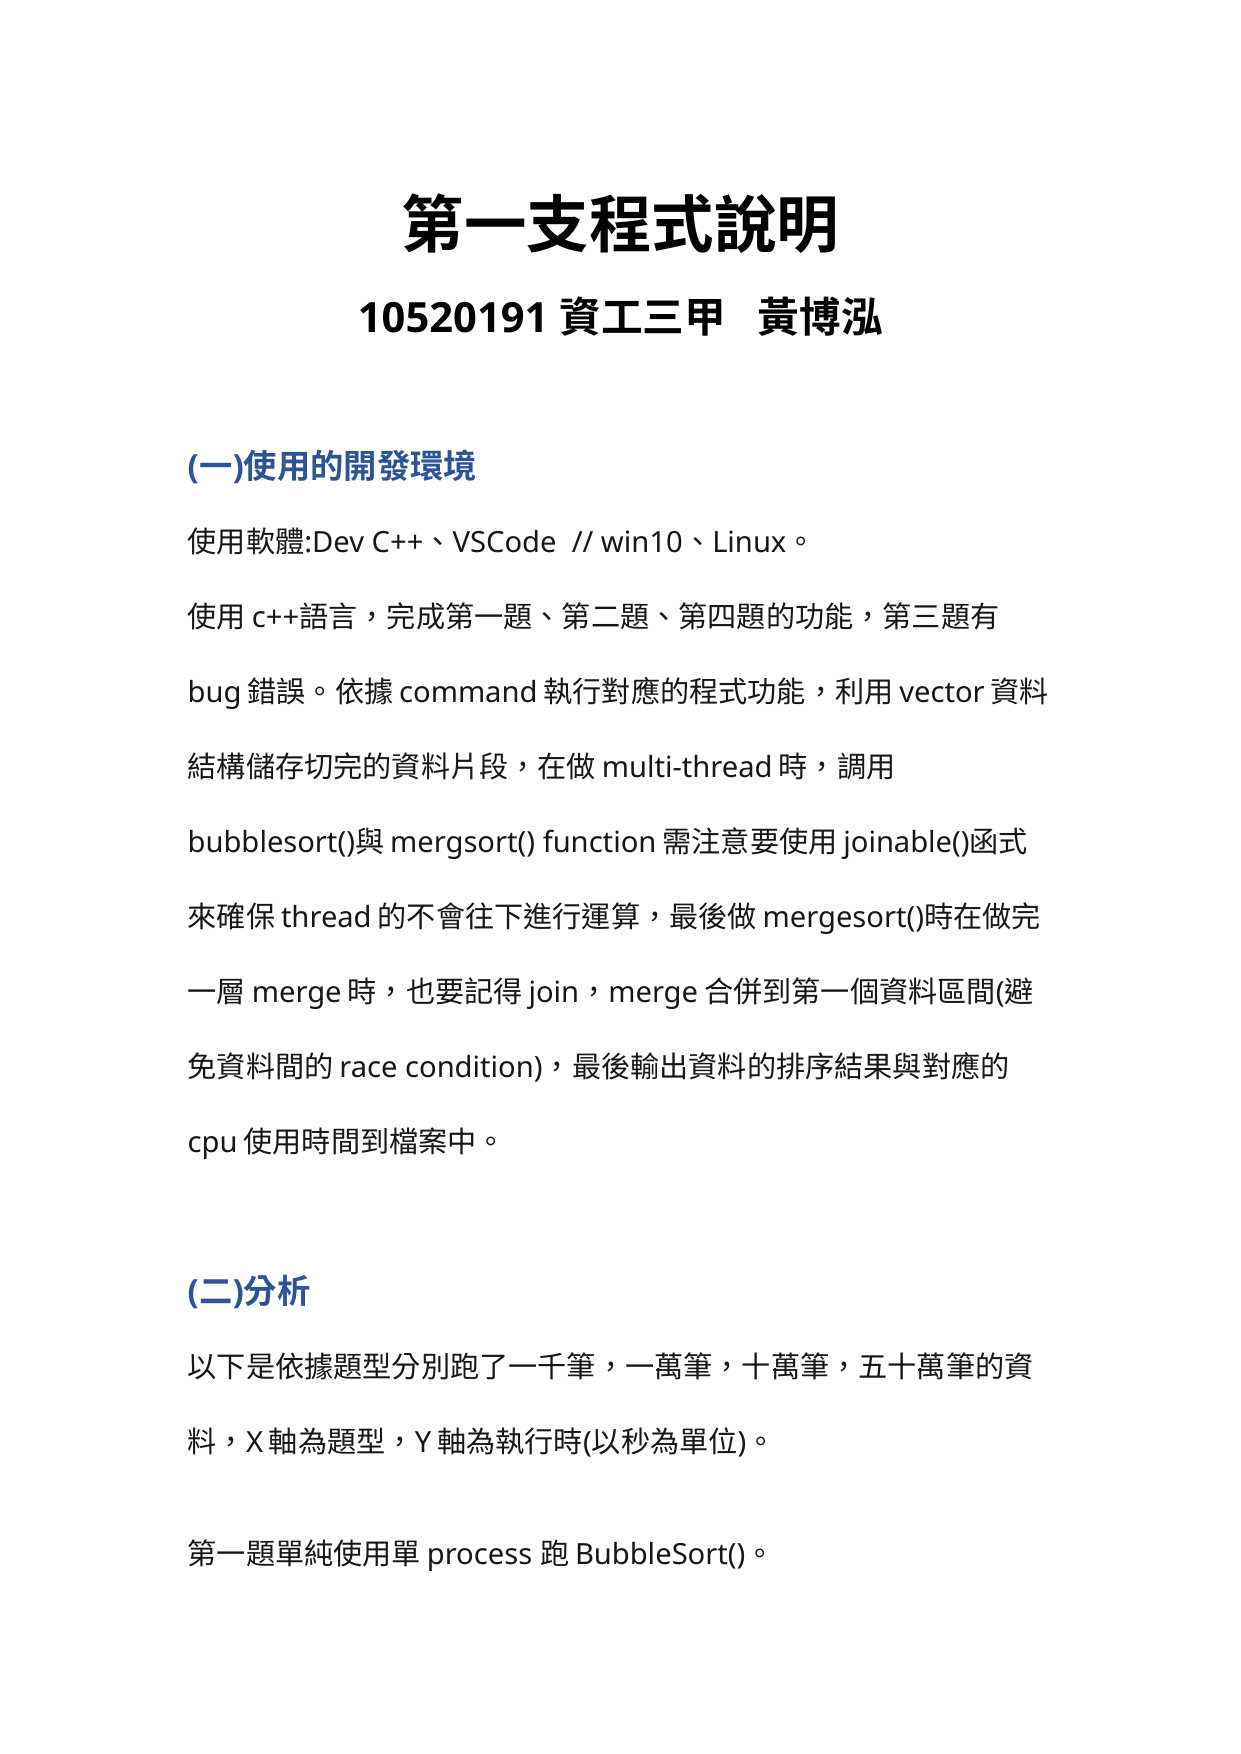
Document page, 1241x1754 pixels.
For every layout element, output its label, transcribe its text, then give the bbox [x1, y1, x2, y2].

text 10520191 資工三甲 黃博泓 [187, 277, 1053, 352]
text 使用c++語言，完成第一題、第二題、第四題的功能，第三題有bug錯誤。依據command執行對應的程式功能，利用vector資料結構儲存切完的資料片段，在做multi-thread時，調用bubblesort()與mergsort() function需注意要使用joinable()函式來確保thread的不會往下進行運算，最後做mergesort()時在做完一層merge時，也要記得join，merge合併到第一個資料區間(避免資料間的race condition)，最後輸出資料的排序結果與對應的cpu使用時間到檔案中。 [187, 577, 1053, 1177]
text (一)使用的開發環境 [187, 427, 1053, 502]
text (二)分析 [187, 1252, 1053, 1327]
text 第一支程式說明 [187, 164, 1053, 277]
text 使用軟體:Dev C++、VSCode // win10、Linux。 [187, 502, 1053, 577]
text 以下是依據題型分別跑了一千筆，一萬筆，十萬筆，五十萬筆的資料，X軸為題型，Y軸為執行時(以秒為單位)。 [187, 1327, 1053, 1477]
text 第一題單純使用單process 跑BubbleSort()。 [187, 1514, 1053, 1589]
